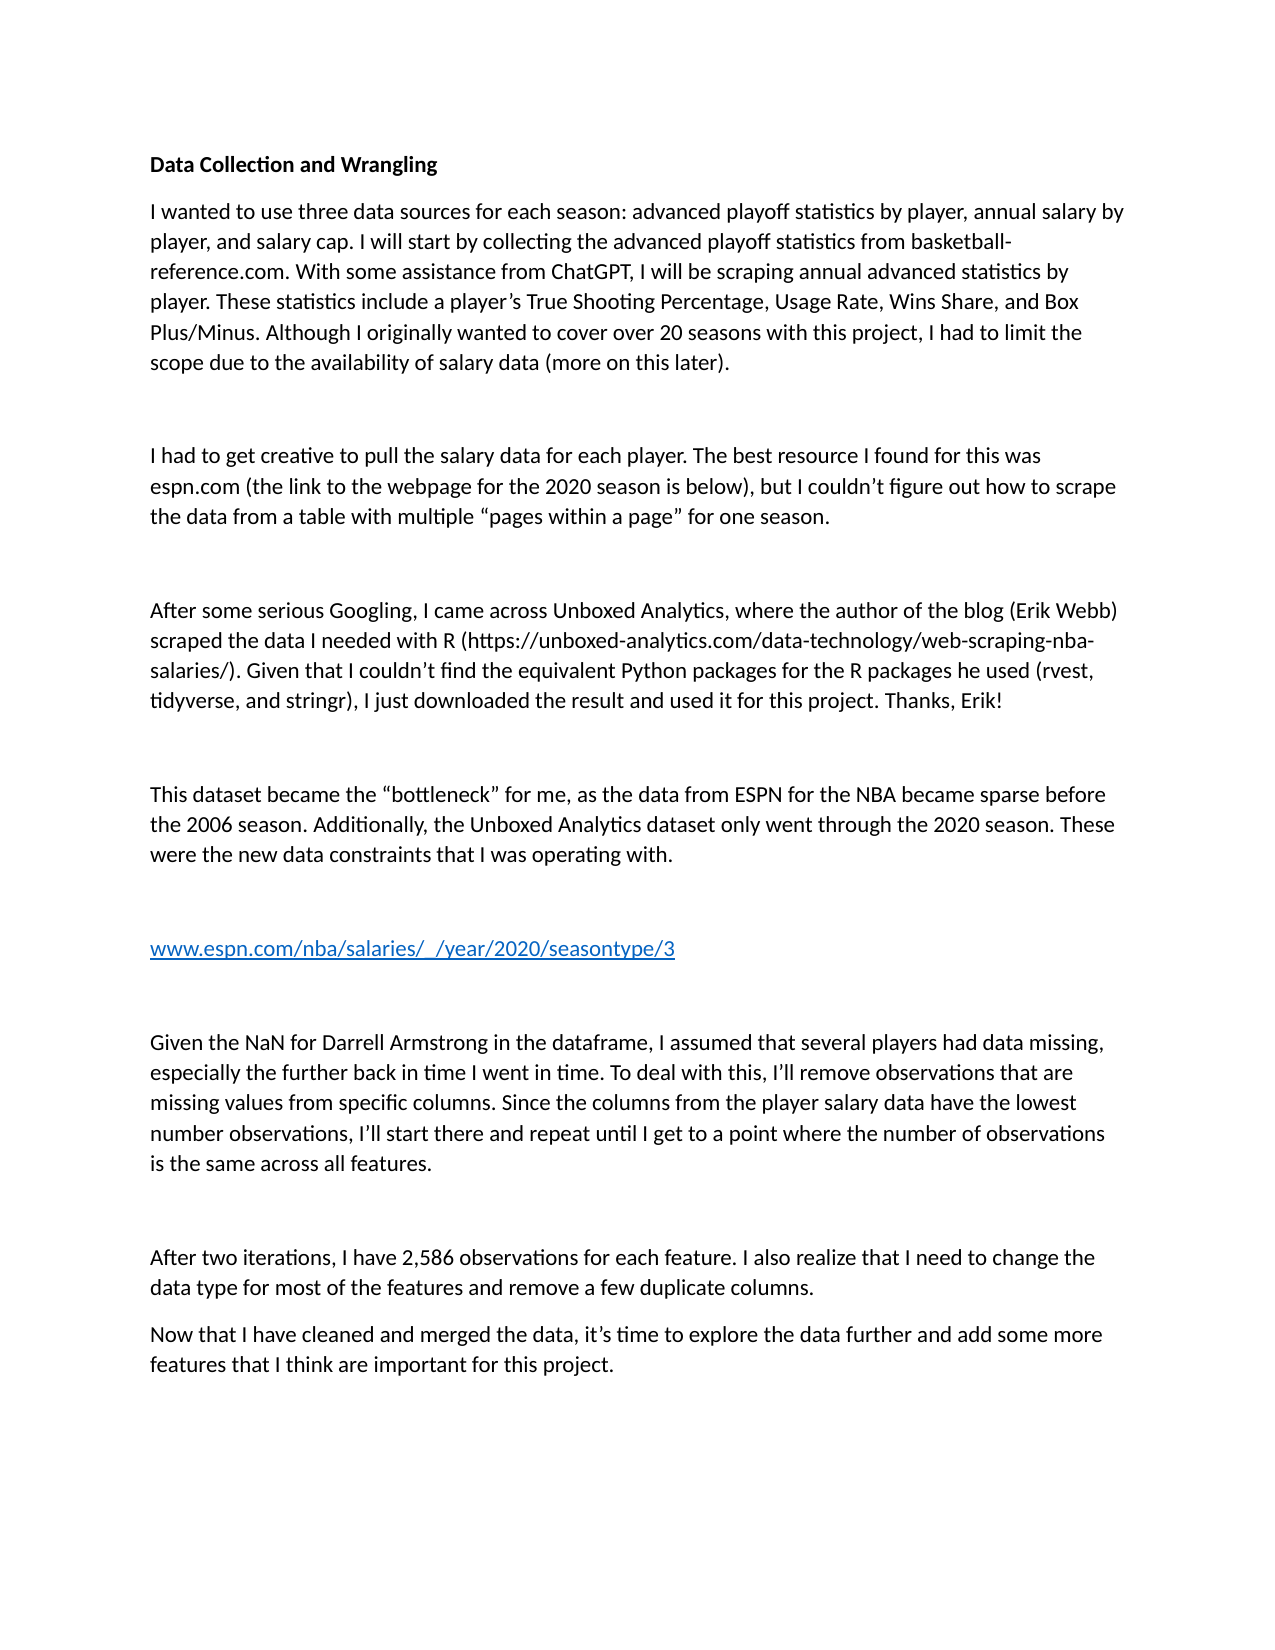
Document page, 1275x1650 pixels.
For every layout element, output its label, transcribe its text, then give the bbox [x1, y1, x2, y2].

text I wanted to use three data sources for each season: advanced playoff statistics by player, annual salary by player, and salary cap. I will start by collecting the advanced playoff statistics from basketball-reference.com. With some assistance from ChatGPT, I will be scraping annual advanced statistics by player. These statistics include a player’s True Shooting Percentage, Usage Rate, Wins Share, and Box Plus/Minus. Although I originally wanted to cover over 20 seasons with this project, I had to limit the scope due to the availability of salary data (more on this later). [150, 197, 1125, 376]
text This dataset became the “bottleneck” for me, as the data from ESPN for the NBA became sparse before the 2006 season. Additionally, the Unboxed Analytics dataset only went through the 2020 season. These were the new data constraints that I was operating with. [150, 780, 1125, 869]
text Data Collection and Wrangling [150, 150, 1125, 178]
text After two iterations, I have 2,586 observations for each feature. I also realize that I need to change the data type for most of the features and remove a few duplicate columns. [150, 1243, 1125, 1301]
text Given the NaN for Darrell Armstrong in the dataframe, I assumed that several players had data missing, especially the further back in time I went in time. To deal with this, I’ll remove observations that are missing values from specific columns. Since the columns from the player salary data have the lowest number observations, I’ll start there and repeat until I get to a point where the number of observations is the same across all features. [150, 1028, 1125, 1177]
text After some serious Googling, I came across Unboxed Analytics, where the author of the blog (Erik Webb) scraped the data I needed with R (https://unboxed-analytics.com/data-technology/web-scraping-nba-salaries/). Given that I couldn’t find the equivalent Python packages for the R packages he used (rvest, tidyverse, and stringr), I just downloaded the result and used it for this project. Thanks, Erik! [150, 596, 1125, 714]
text I had to get creative to pull the salary data for each player. The best resource I found for this was espn.com (the link to the webpage for the 2020 season is below), but I couldn’t figure out how to scrape the data from a table with multiple “pages within a page” for one season. [150, 442, 1125, 530]
text Now that I have cleaned and merged the data, it’s time to explore the data further and add some more features that I think are important for this project. [150, 1320, 1125, 1378]
text www.espn.com/nba/salaries/_/year/2020/seasontype/3 [150, 934, 1125, 962]
